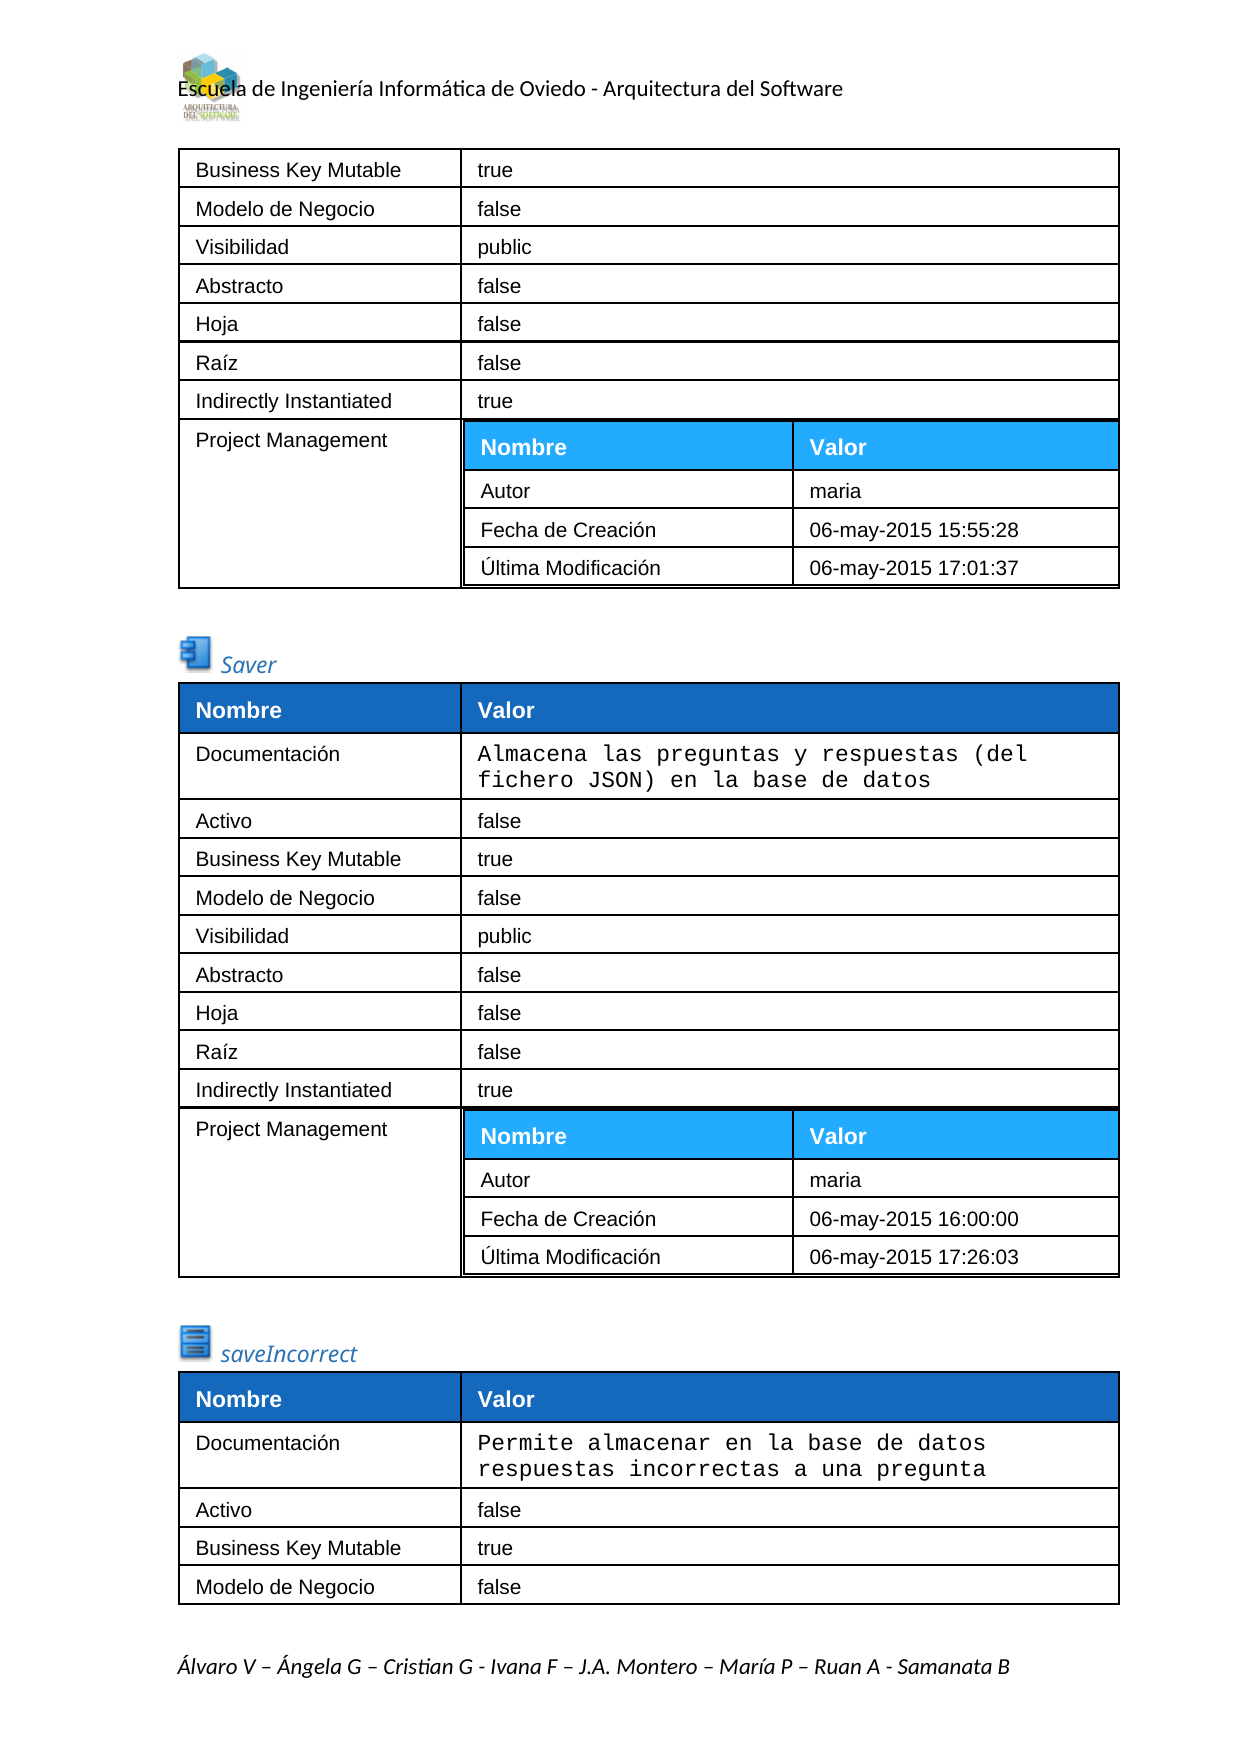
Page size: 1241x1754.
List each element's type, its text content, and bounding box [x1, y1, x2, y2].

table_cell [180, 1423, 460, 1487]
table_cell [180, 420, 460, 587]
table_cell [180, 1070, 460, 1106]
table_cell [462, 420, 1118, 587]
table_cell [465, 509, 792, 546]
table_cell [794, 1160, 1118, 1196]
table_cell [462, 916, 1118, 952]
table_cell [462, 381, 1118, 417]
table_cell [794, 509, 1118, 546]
picture [177, 1324, 215, 1362]
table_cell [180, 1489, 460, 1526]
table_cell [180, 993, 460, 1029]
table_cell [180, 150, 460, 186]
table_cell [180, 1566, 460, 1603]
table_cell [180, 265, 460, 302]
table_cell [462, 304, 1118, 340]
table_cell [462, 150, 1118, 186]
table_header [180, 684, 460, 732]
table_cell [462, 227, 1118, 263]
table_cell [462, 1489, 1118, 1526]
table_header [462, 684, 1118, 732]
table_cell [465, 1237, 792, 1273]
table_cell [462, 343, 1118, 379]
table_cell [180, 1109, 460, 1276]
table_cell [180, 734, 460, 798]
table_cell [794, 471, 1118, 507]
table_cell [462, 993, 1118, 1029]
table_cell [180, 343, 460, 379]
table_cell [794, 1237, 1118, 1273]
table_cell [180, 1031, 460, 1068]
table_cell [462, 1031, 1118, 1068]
subtitle Saver [177, 636, 1063, 680]
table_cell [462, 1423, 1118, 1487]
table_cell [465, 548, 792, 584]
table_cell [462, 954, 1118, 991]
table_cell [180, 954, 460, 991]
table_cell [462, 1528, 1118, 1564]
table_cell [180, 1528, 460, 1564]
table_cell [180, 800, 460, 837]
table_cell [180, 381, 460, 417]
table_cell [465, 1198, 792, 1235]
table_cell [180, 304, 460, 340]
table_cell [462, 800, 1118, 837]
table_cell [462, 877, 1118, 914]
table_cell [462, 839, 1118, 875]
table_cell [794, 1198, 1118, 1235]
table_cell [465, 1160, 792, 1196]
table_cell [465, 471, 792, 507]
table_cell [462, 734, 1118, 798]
picture [177, 52, 248, 123]
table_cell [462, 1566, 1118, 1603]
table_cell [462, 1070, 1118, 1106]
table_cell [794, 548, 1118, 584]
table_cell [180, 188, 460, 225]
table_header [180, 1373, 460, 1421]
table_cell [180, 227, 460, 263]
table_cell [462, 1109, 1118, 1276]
subtitle saveIncorrect [177, 1324, 1063, 1369]
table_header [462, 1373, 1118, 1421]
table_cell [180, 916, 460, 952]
picture [177, 635, 215, 673]
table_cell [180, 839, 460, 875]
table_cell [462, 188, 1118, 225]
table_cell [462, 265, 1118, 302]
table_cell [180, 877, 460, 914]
